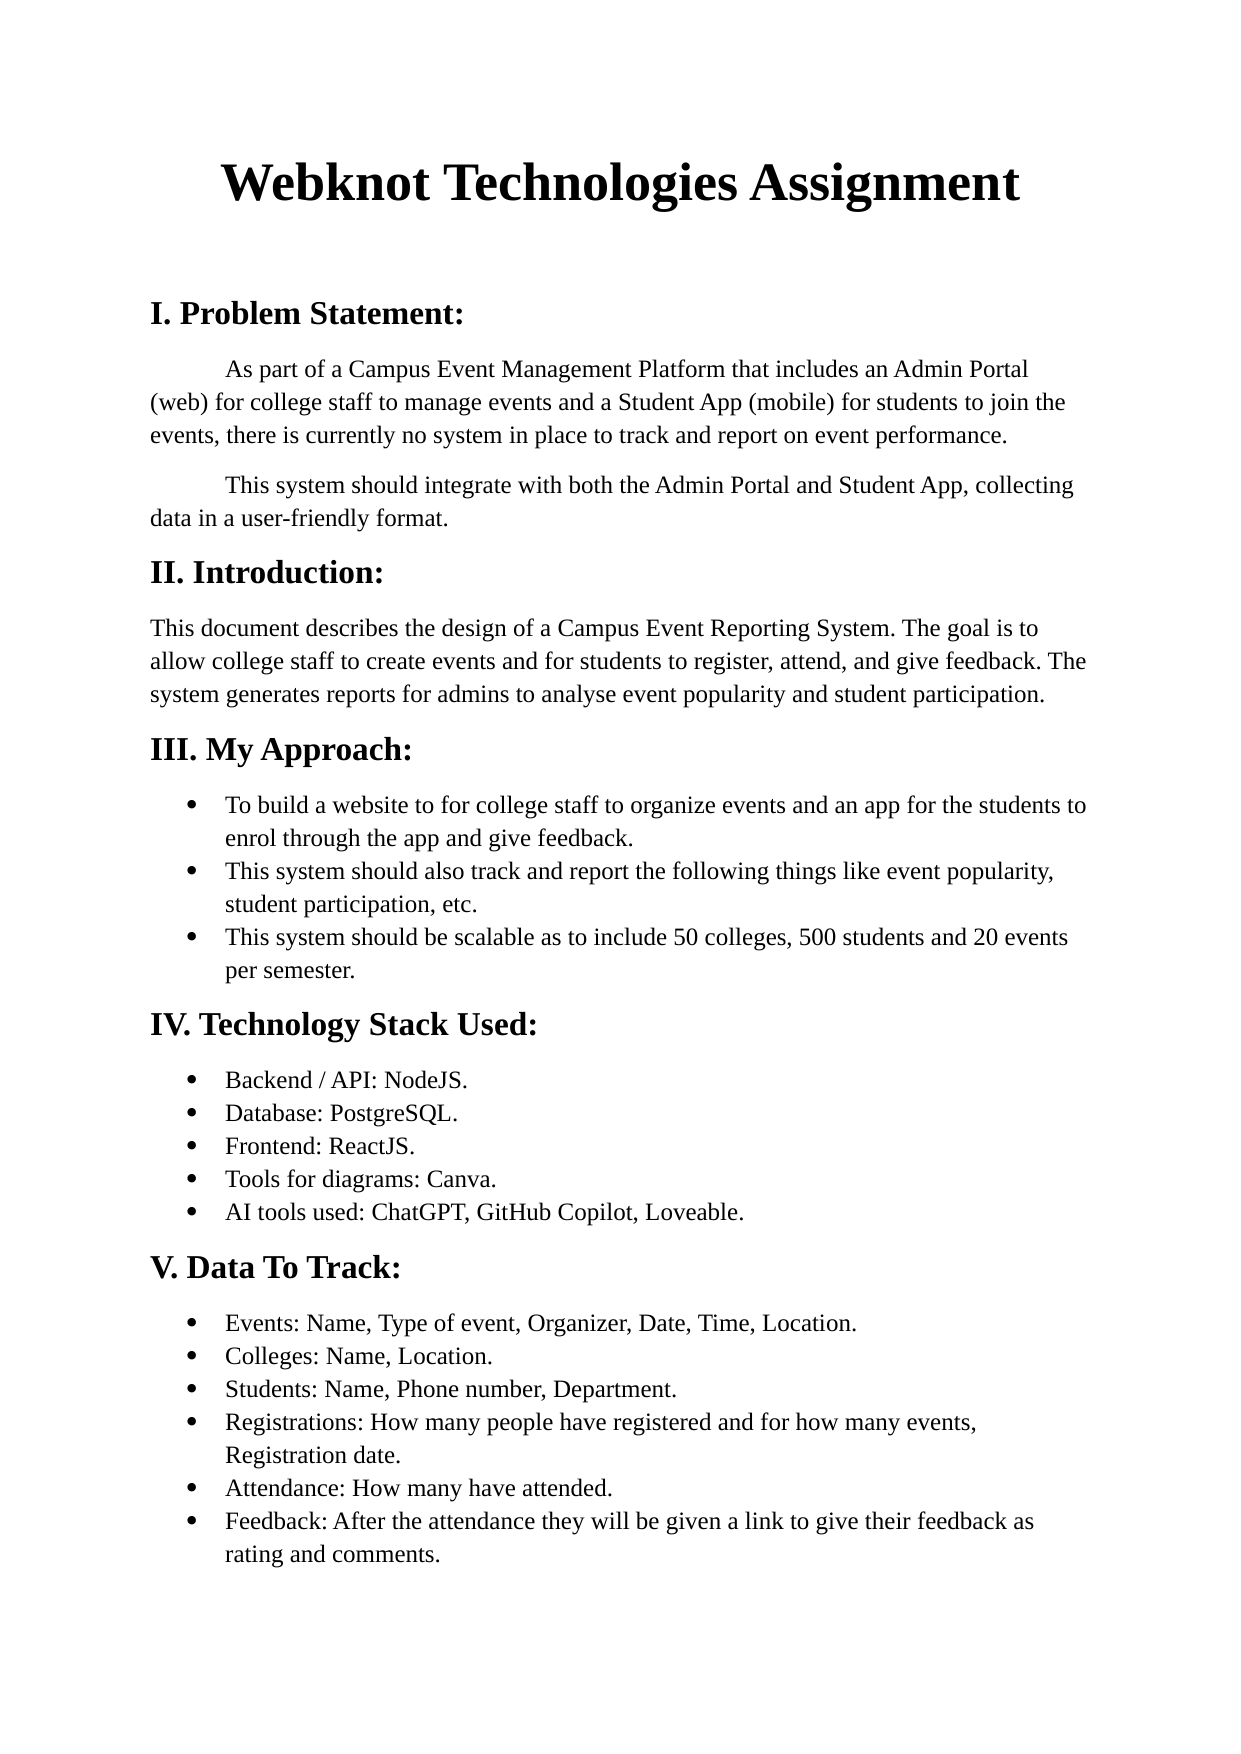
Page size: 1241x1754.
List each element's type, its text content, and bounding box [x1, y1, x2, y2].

list Backend / API: NodeJS. [187, 1065, 1090, 1094]
list This system should also track and report the following things like event popularity, student participation, etc. [187, 856, 1090, 918]
text V. Data To Track: [150, 1247, 1090, 1285]
list Frontend: ReactJS. [187, 1131, 1090, 1160]
list Feedback: After the attendance they will be given a link to give their feedback as rating and comments. [187, 1506, 1090, 1568]
list Events: Name, Type of event, Organizer, Date, Time, Location. [187, 1308, 1090, 1337]
text This system should integrate with both the Admin Portal and Student App, collecting data in a user-friendly format. [150, 470, 1090, 532]
text I. Problem Statement: [150, 293, 1090, 332]
list To build a website to for college staff to organize events and an app for the students to enrol through the app and give feedback. [187, 790, 1090, 852]
text As part of a Campus Event Management Platform that includes an Admin Portal (web) for college staff to manage events and a Student App (mobile) for students to join the events, there is currently no system in place to track and report on event performance. [150, 354, 1090, 449]
list Tools for diagrams: Canva. [187, 1164, 1090, 1193]
list Registrations: How many people have registered and for how many events, Registration date. [187, 1407, 1090, 1469]
list Colleges: Name, Location. [187, 1341, 1090, 1369]
list Students: Name, Phone number, Department. [187, 1374, 1090, 1403]
text III. My Approach: [150, 729, 1090, 767]
list Database: PostgreSQL. [187, 1098, 1090, 1127]
list AI tools used: ChatGPT, GitHub Copilot, Loveable. [187, 1197, 1090, 1226]
list Attendance: How many have attended. [187, 1473, 1090, 1502]
text II. Introduction: [150, 553, 1090, 591]
text Webknot Technologies Assignment [150, 150, 1090, 212]
text IV. Technology Stack Used: [150, 1004, 1090, 1043]
text This document describes the design of a Campus Event Reporting System. The goal is to allow college staff to create events and for students to register, attend, and give feedback. The system generates reports for admins to analyse event popularity and student participation. [150, 613, 1090, 708]
list This system should be scalable as to include 50 colleges, 500 students and 20 events per semester. [187, 922, 1090, 984]
